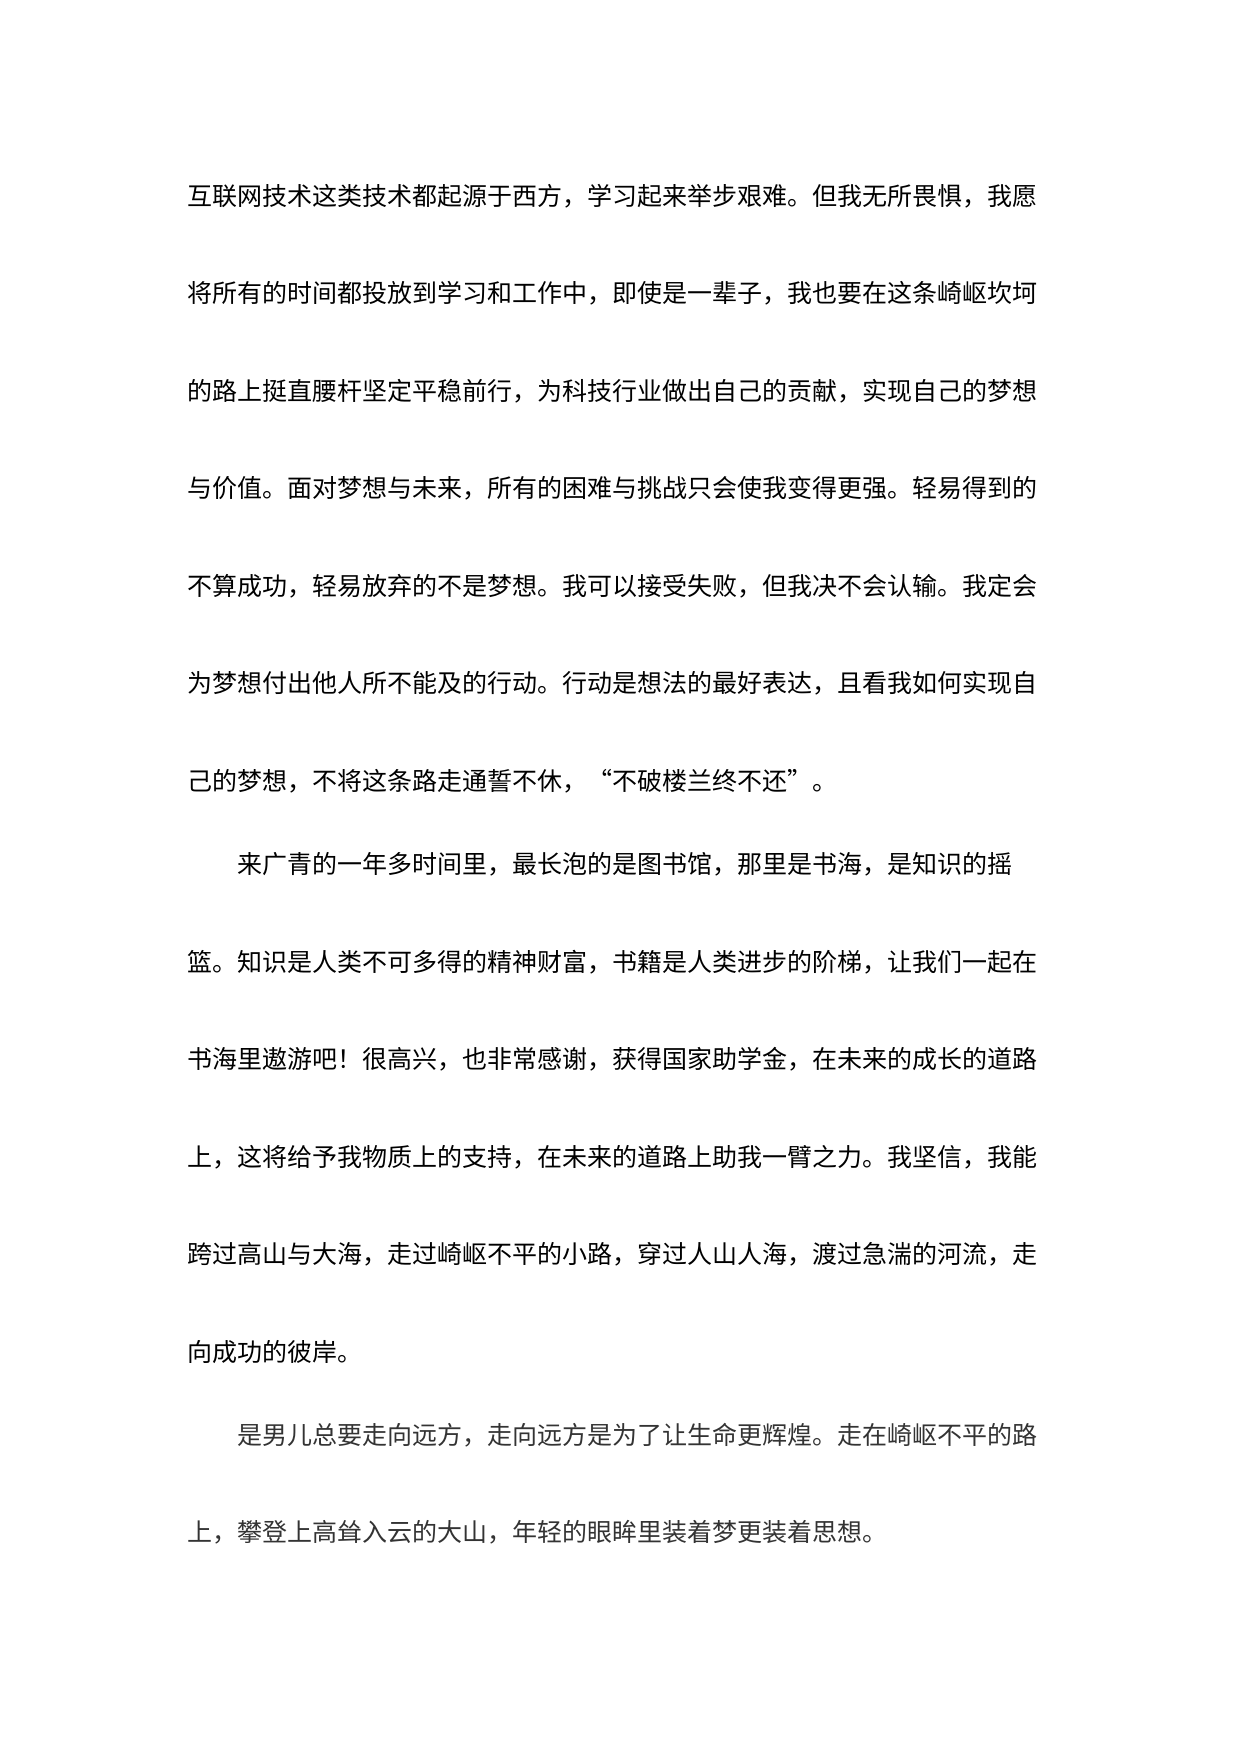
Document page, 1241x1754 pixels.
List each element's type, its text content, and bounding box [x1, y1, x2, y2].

text 是男儿总要走向远方，走向远方是为了让生命更辉煌。走在崎岖不平的路上，攀登上高耸入云的大山，年轻的眼眸里装着梦更装着思想。 [187, 1401, 1053, 1563]
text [187, 162, 1053, 812]
text 来广青的一年多时间里，最长泡的是图书馆，那里是书海，是知识的摇篮。知识是人类不可多得的精神财富，书籍是人类进步的阶梯，让我们一起在书海里遨游吧！很高兴，也非常感谢，获得国家助学金，在未来的成长的道路上，这将给予我物质上的支持，在未来的道路上助我一臂之力。我坚信，我能跨过高山与大海，走过崎岖不平的小路，穿过人山人海，渡过急湍的河流，走向成功的彼岸。 [187, 830, 1053, 1383]
